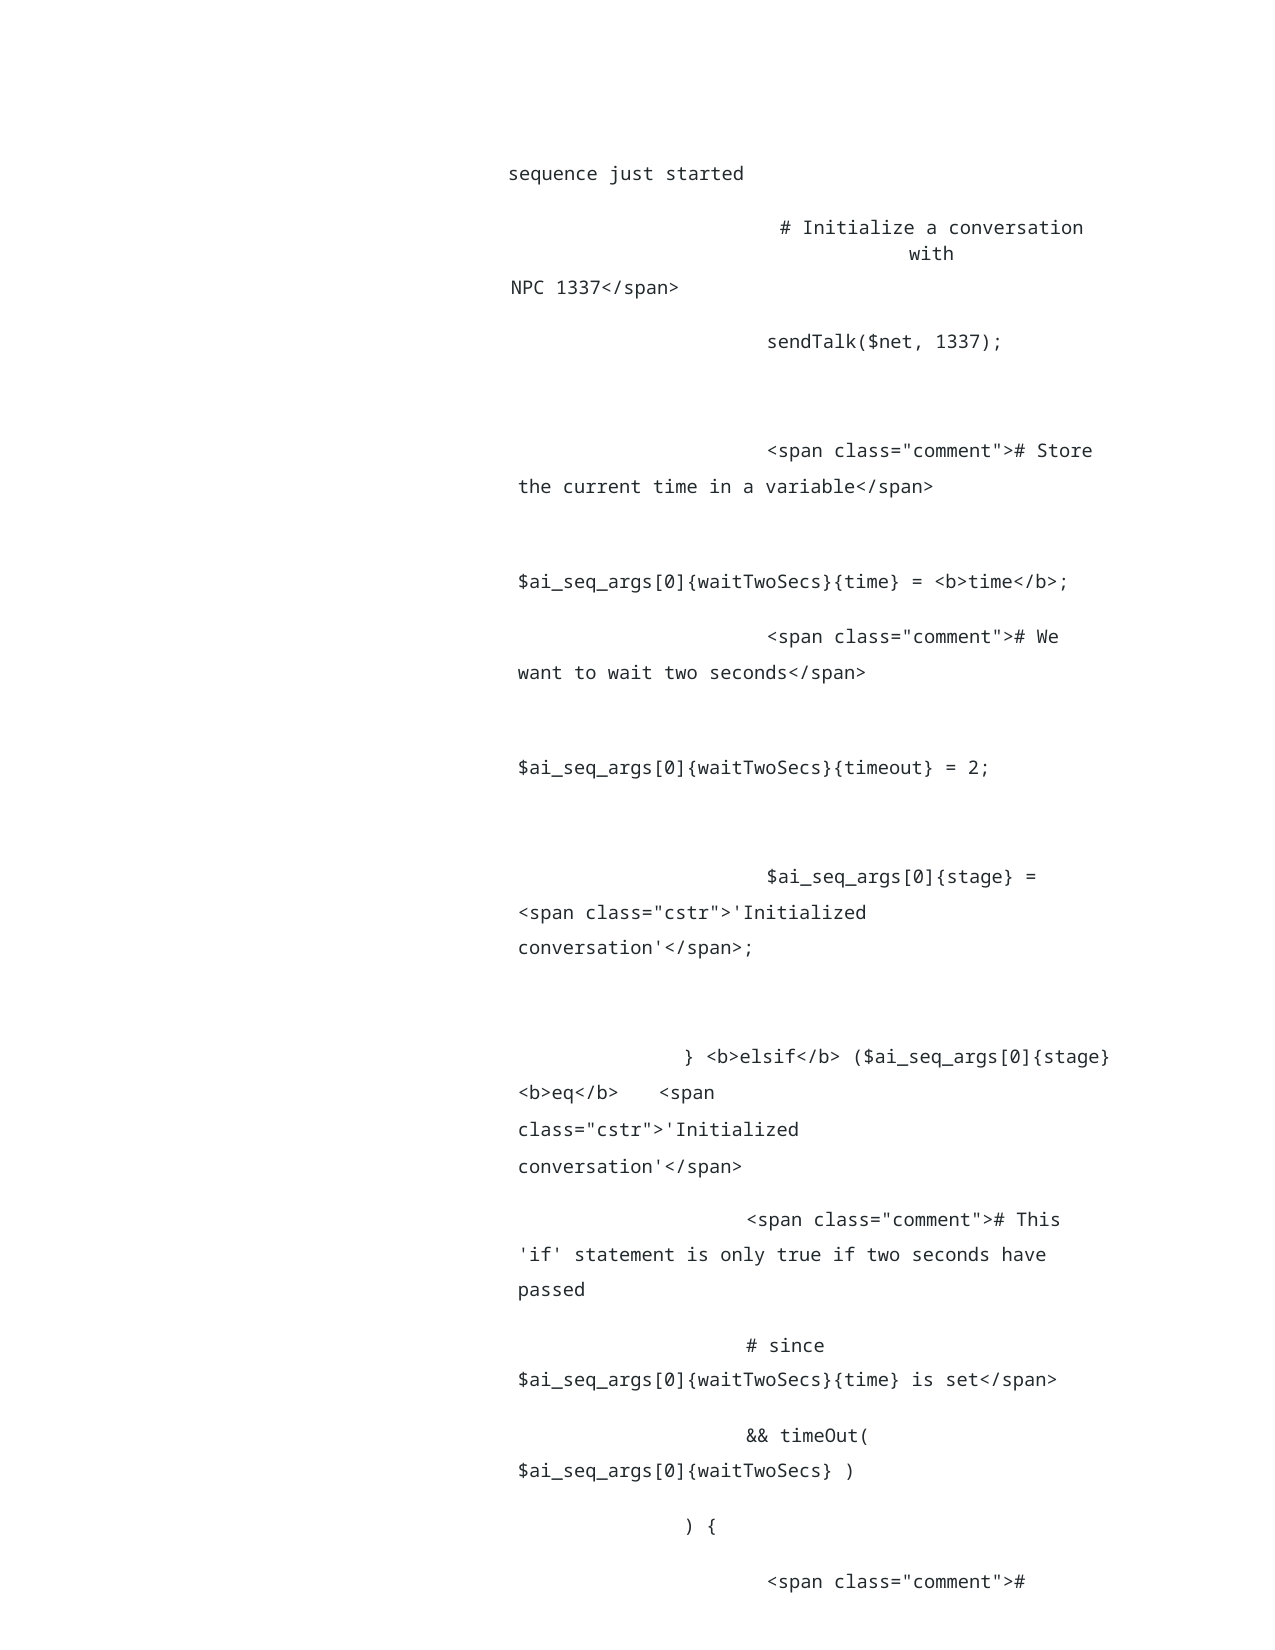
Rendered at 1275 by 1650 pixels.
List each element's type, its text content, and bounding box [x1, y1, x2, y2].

text $ai_seq_args[0]{waitTwoSecs}{time} = <b>time</b>; [518, 568, 1121, 594]
text $ai_seq_args[0]{waitTwoSecs}{time} is set</span> [518, 1367, 1121, 1392]
text && timeOut( [746, 1422, 1121, 1448]
text ) { [683, 1513, 1121, 1538]
text # Initialize a conversation with [761, 214, 1101, 265]
text $ai_seq_args[0]{waitTwoSecs} ) [518, 1457, 1121, 1482]
text $ai_seq_args[0]{stage} = <span class="cstr">'Initialized conversation'</span>; [518, 863, 1076, 960]
text <span class="comment"># This 'if' statement is only true if two seconds have passed [518, 1206, 1088, 1302]
text <span class="comment"># We want to wait two seconds</span> [518, 624, 1088, 685]
text # since [746, 1332, 1121, 1358]
text } <b>elsif</b> ($ai_seq_args[0]{stage} [683, 1044, 1121, 1069]
text sequence just started [498, 160, 753, 186]
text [518, 1568, 1047, 1593]
text <b>eq</b> <span class="cstr">'Initialized conversation'</span> [518, 1080, 984, 1179]
text <span class="comment"># Store the current time in a variable</span> [518, 438, 1109, 499]
text NPC 1337</span> [437, 274, 753, 300]
text $ai_seq_args[0]{waitTwoSecs}{timeout} = 2; [518, 754, 1121, 779]
text sendTalk($net, 1337); [766, 329, 1121, 354]
